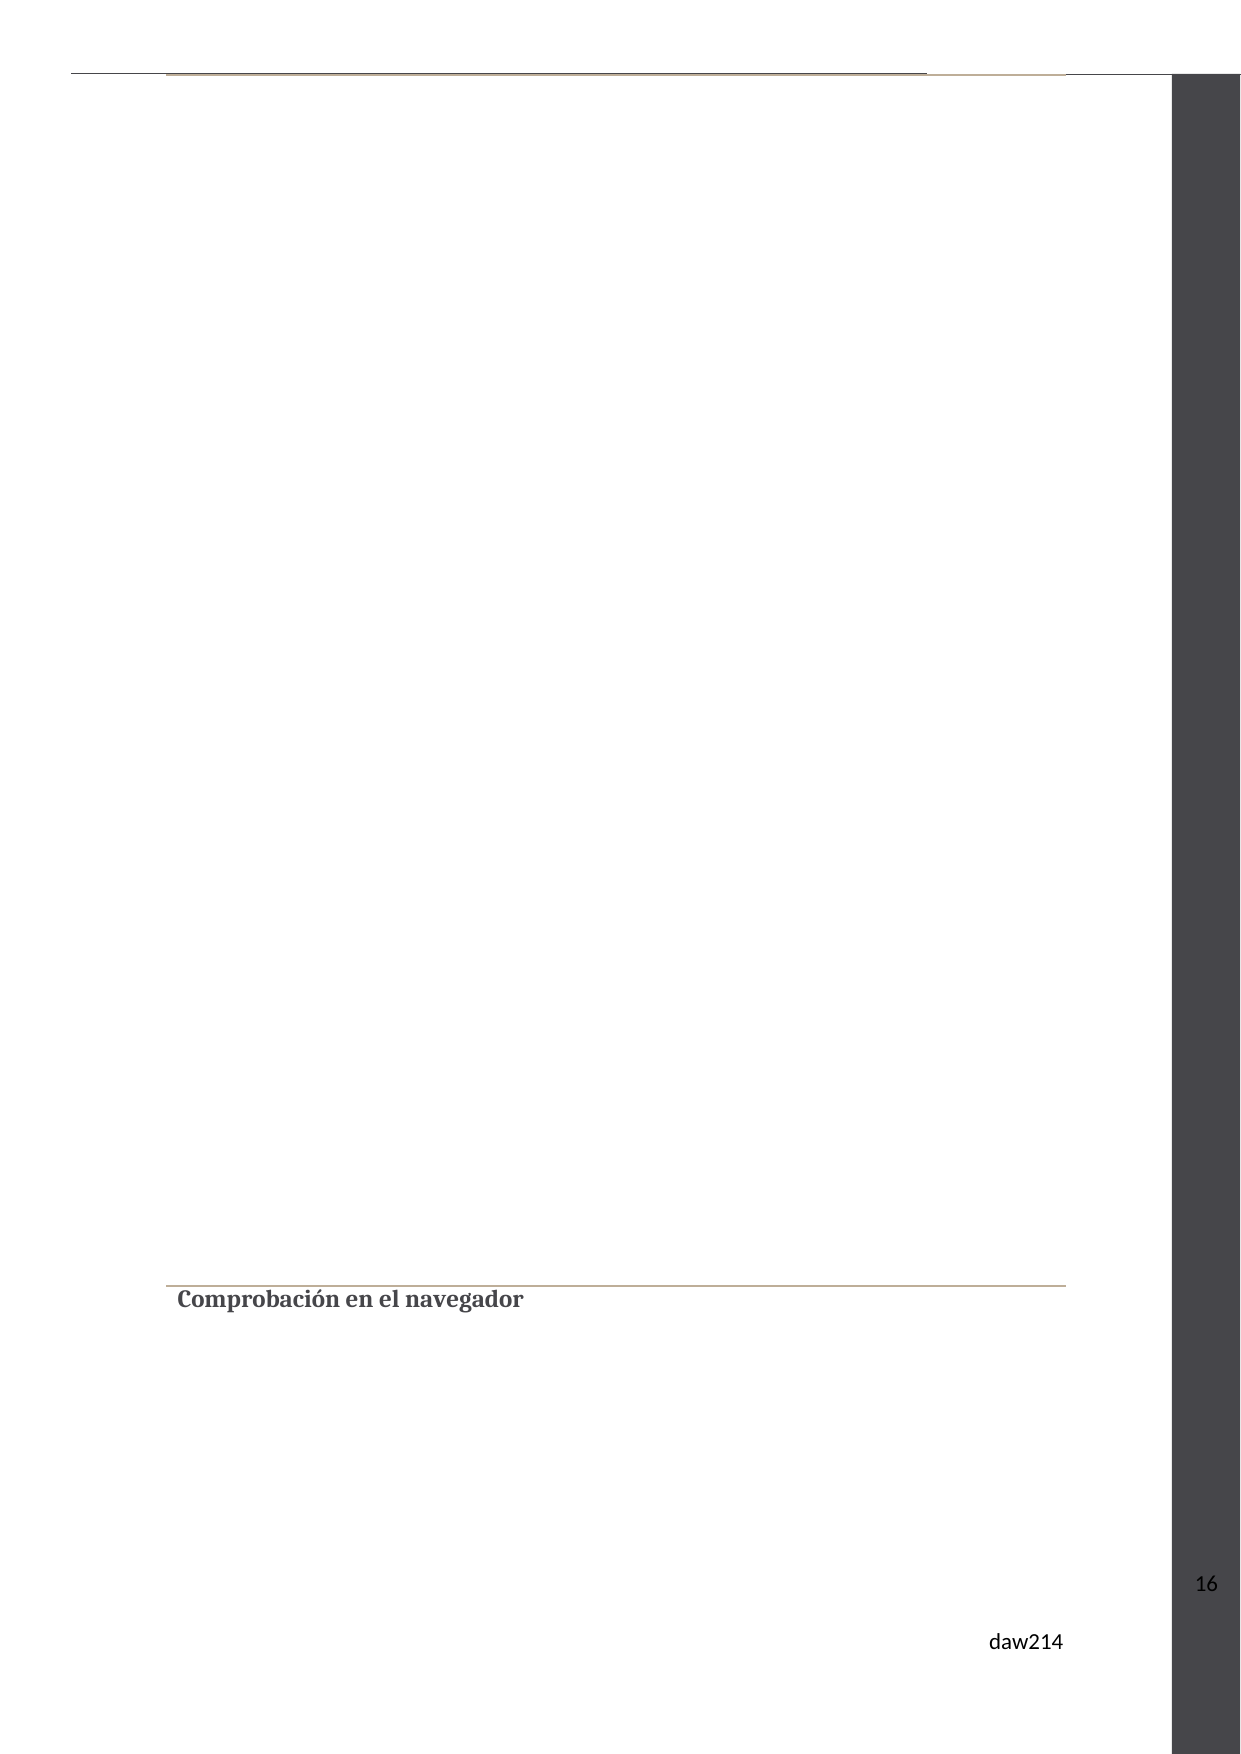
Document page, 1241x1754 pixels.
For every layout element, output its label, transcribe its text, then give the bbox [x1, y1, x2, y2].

subtitle Comprobación en el navegador [177, 1287, 1063, 1314]
